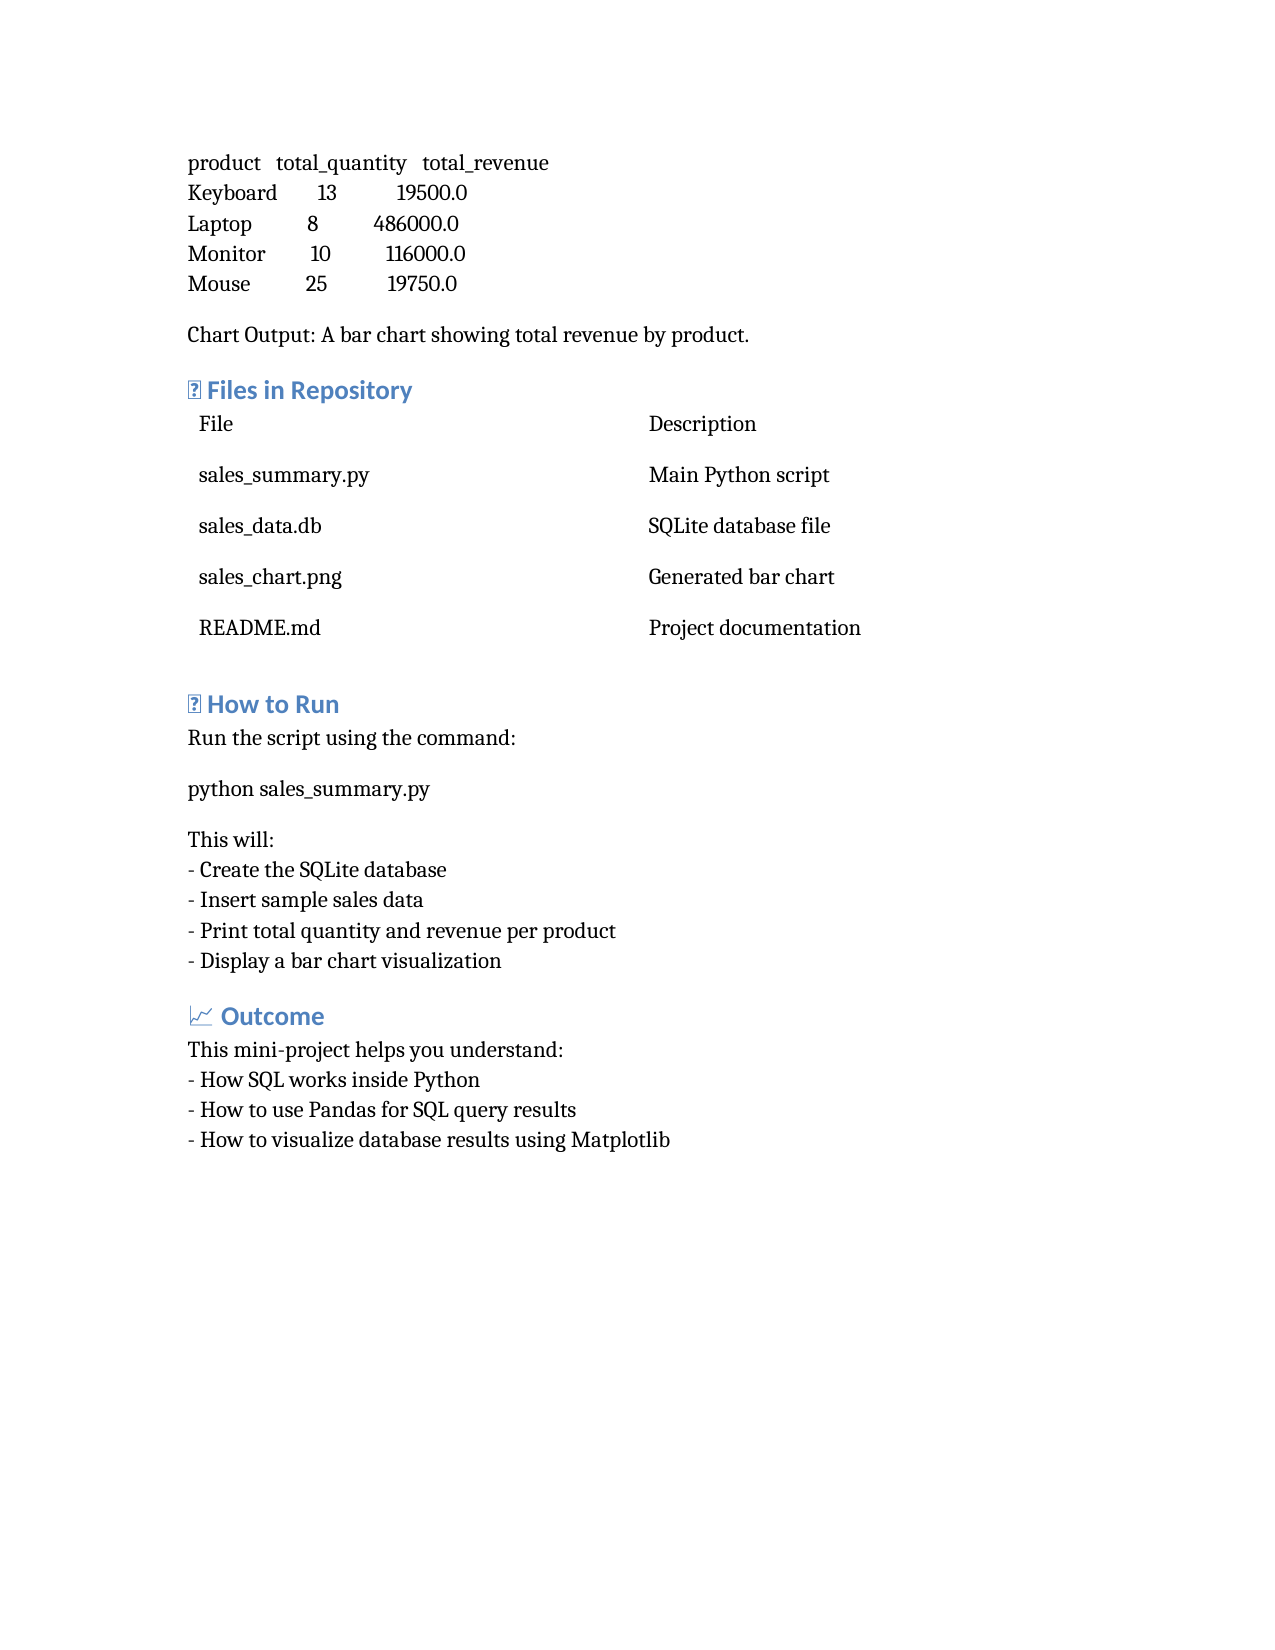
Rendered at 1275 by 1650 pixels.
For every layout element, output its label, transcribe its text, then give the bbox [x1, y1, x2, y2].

text This mini-project helps you understand: - How SQL works inside Python - How to use Pandas for SQL query results - How to visualize database results using Matplotlib [187, 1037, 1087, 1154]
table_header File [188, 411, 637, 462]
text Run the script using the command: [187, 725, 1087, 751]
table_cell Generated bar chart [638, 564, 1087, 615]
table_cell sales_chart.png [188, 564, 637, 615]
table_cell README.md [188, 615, 637, 666]
table_cell SQLite database file [638, 513, 1087, 564]
table_cell Main Python script [638, 462, 1087, 513]
table_header Description [638, 411, 1087, 462]
text product total_quantity total_revenue Keyboard 13 19500.0 Laptop 8 486000.0 Monitor 10 116000.0 Mouse 25 19750.0 [187, 150, 1087, 297]
table_cell sales_summary.py [188, 462, 637, 513]
subtitle 📈 Outcome [187, 999, 1087, 1032]
text Chart Output: A bar chart showing total revenue by product. [187, 322, 1087, 348]
subtitle 🚀 How to Run [187, 687, 1087, 720]
table_cell sales_data.db [188, 513, 637, 564]
text python sales_summary.py [187, 776, 1087, 802]
table_cell Project documentation [638, 615, 1087, 666]
text This will: - Create the SQLite database - Insert sample sales data - Print total quantity and revenue per product - Display a bar chart visualization [187, 827, 1087, 974]
subtitle 📁 Files in Repository [187, 373, 1087, 406]
